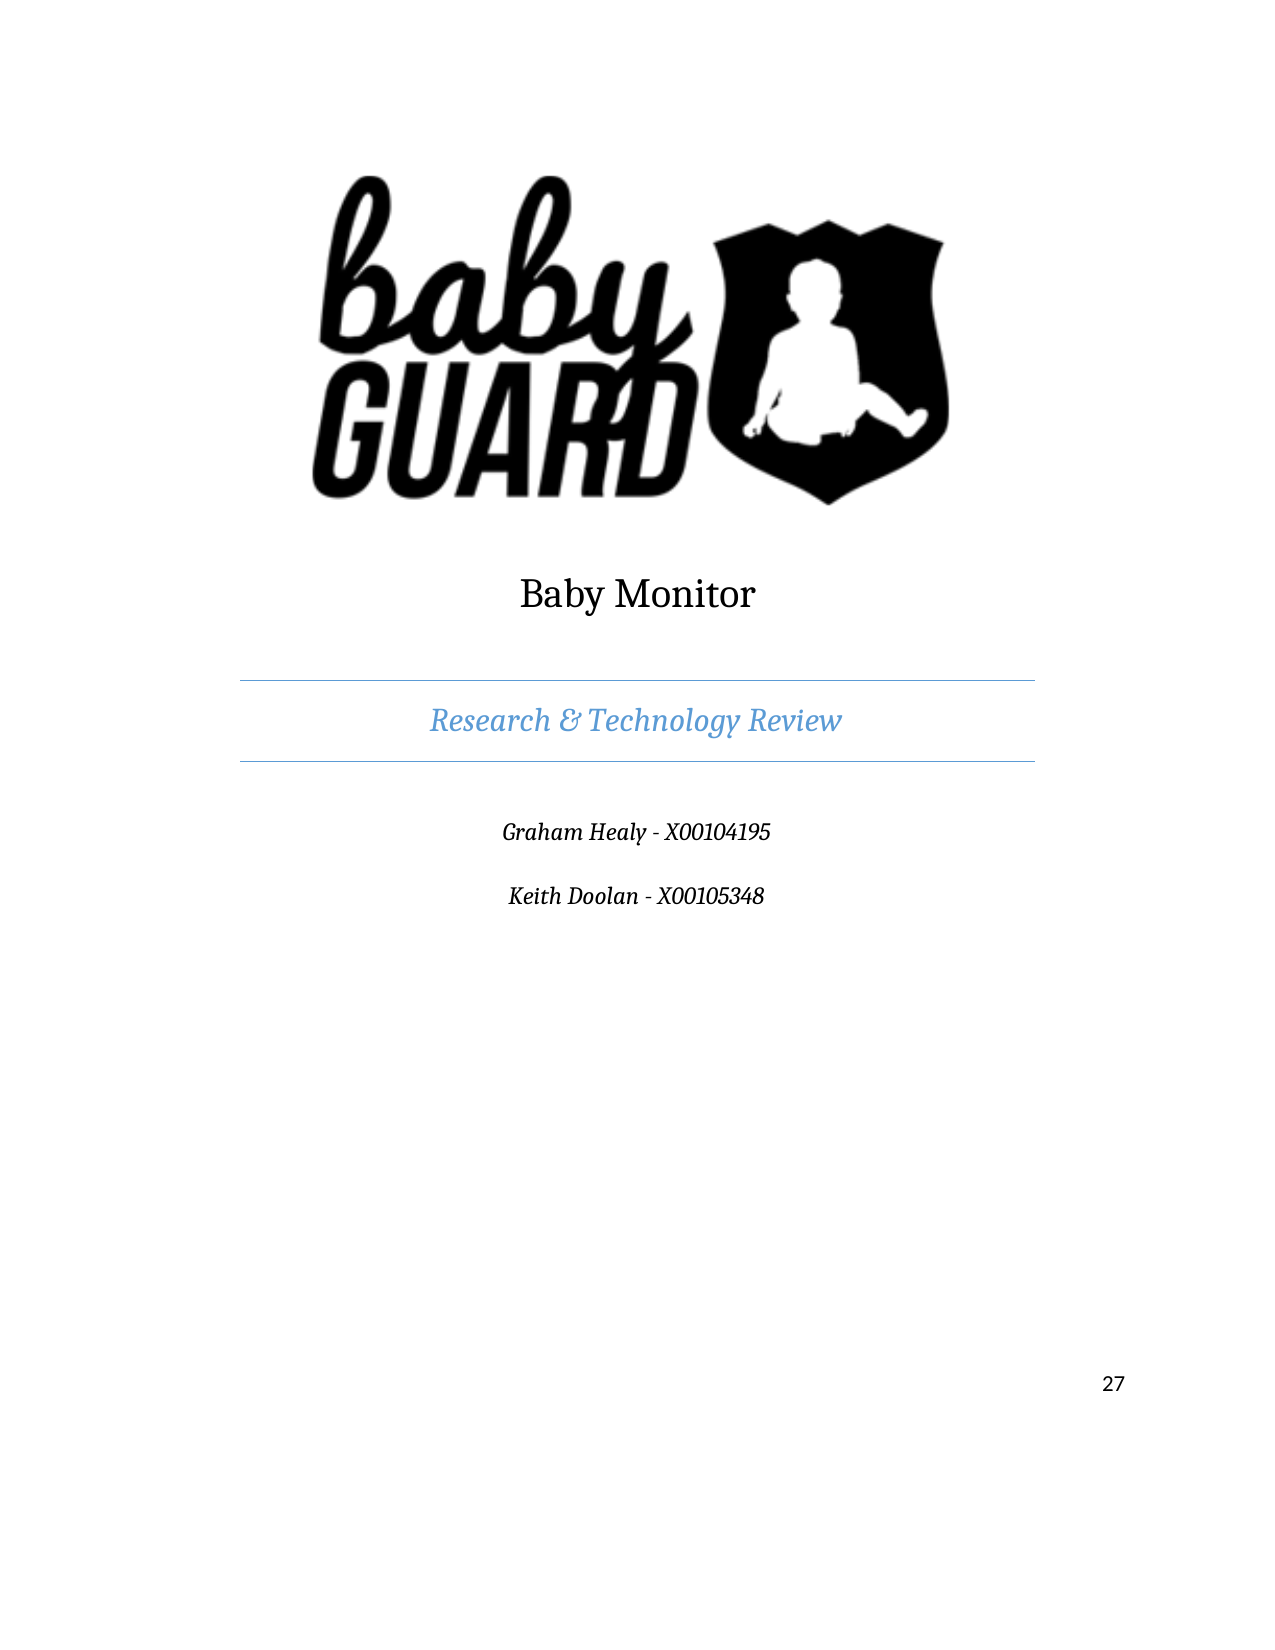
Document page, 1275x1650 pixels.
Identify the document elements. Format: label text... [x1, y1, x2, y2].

picture [296, 150, 979, 525]
text Graham Healy - X00104195 [150, 818, 1125, 847]
text Baby Monitor [150, 570, 1125, 618]
text Keith Doolan - X00105348 [150, 882, 1125, 911]
text Research & Technology Review [240, 681, 1035, 761]
